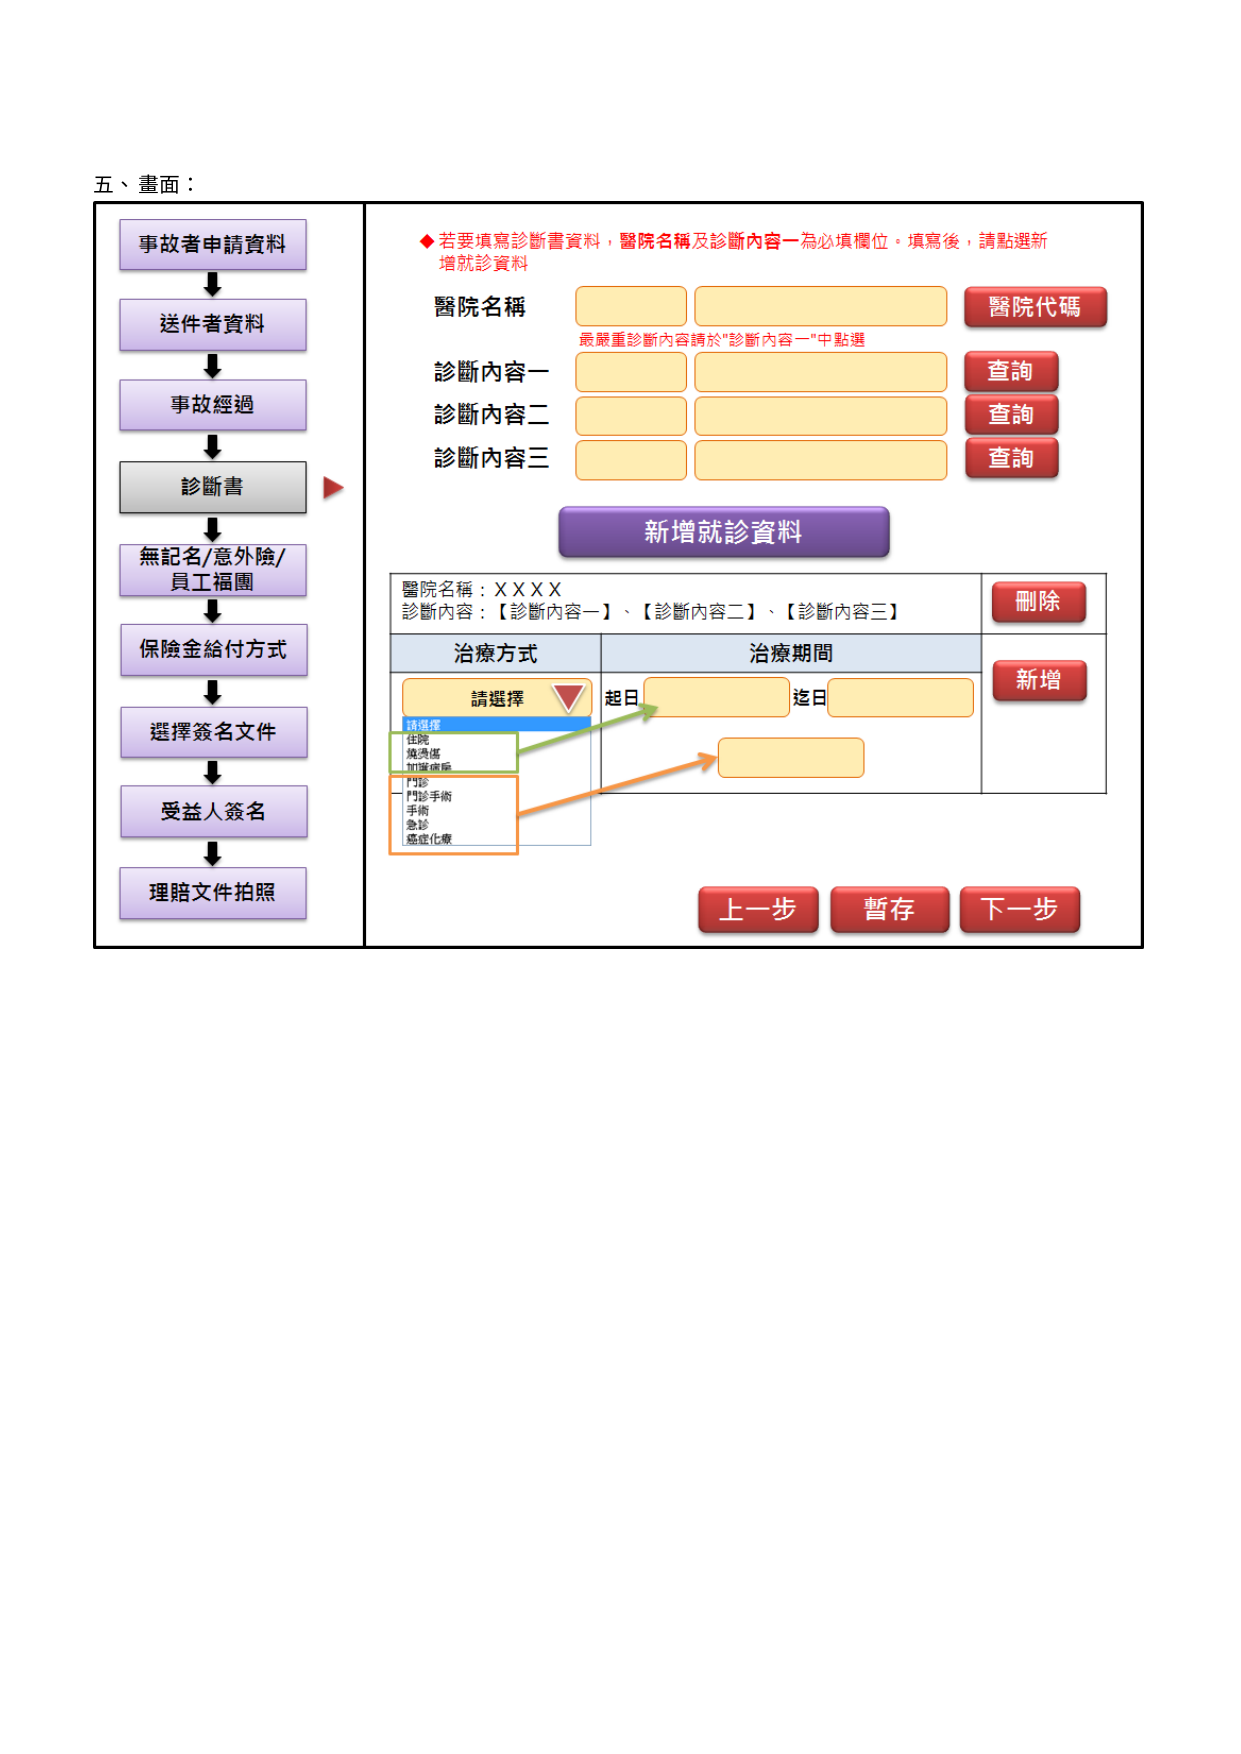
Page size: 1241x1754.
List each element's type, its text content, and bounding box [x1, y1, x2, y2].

picture [93, 201, 1144, 949]
list 畫面： [94, 164, 1144, 201]
